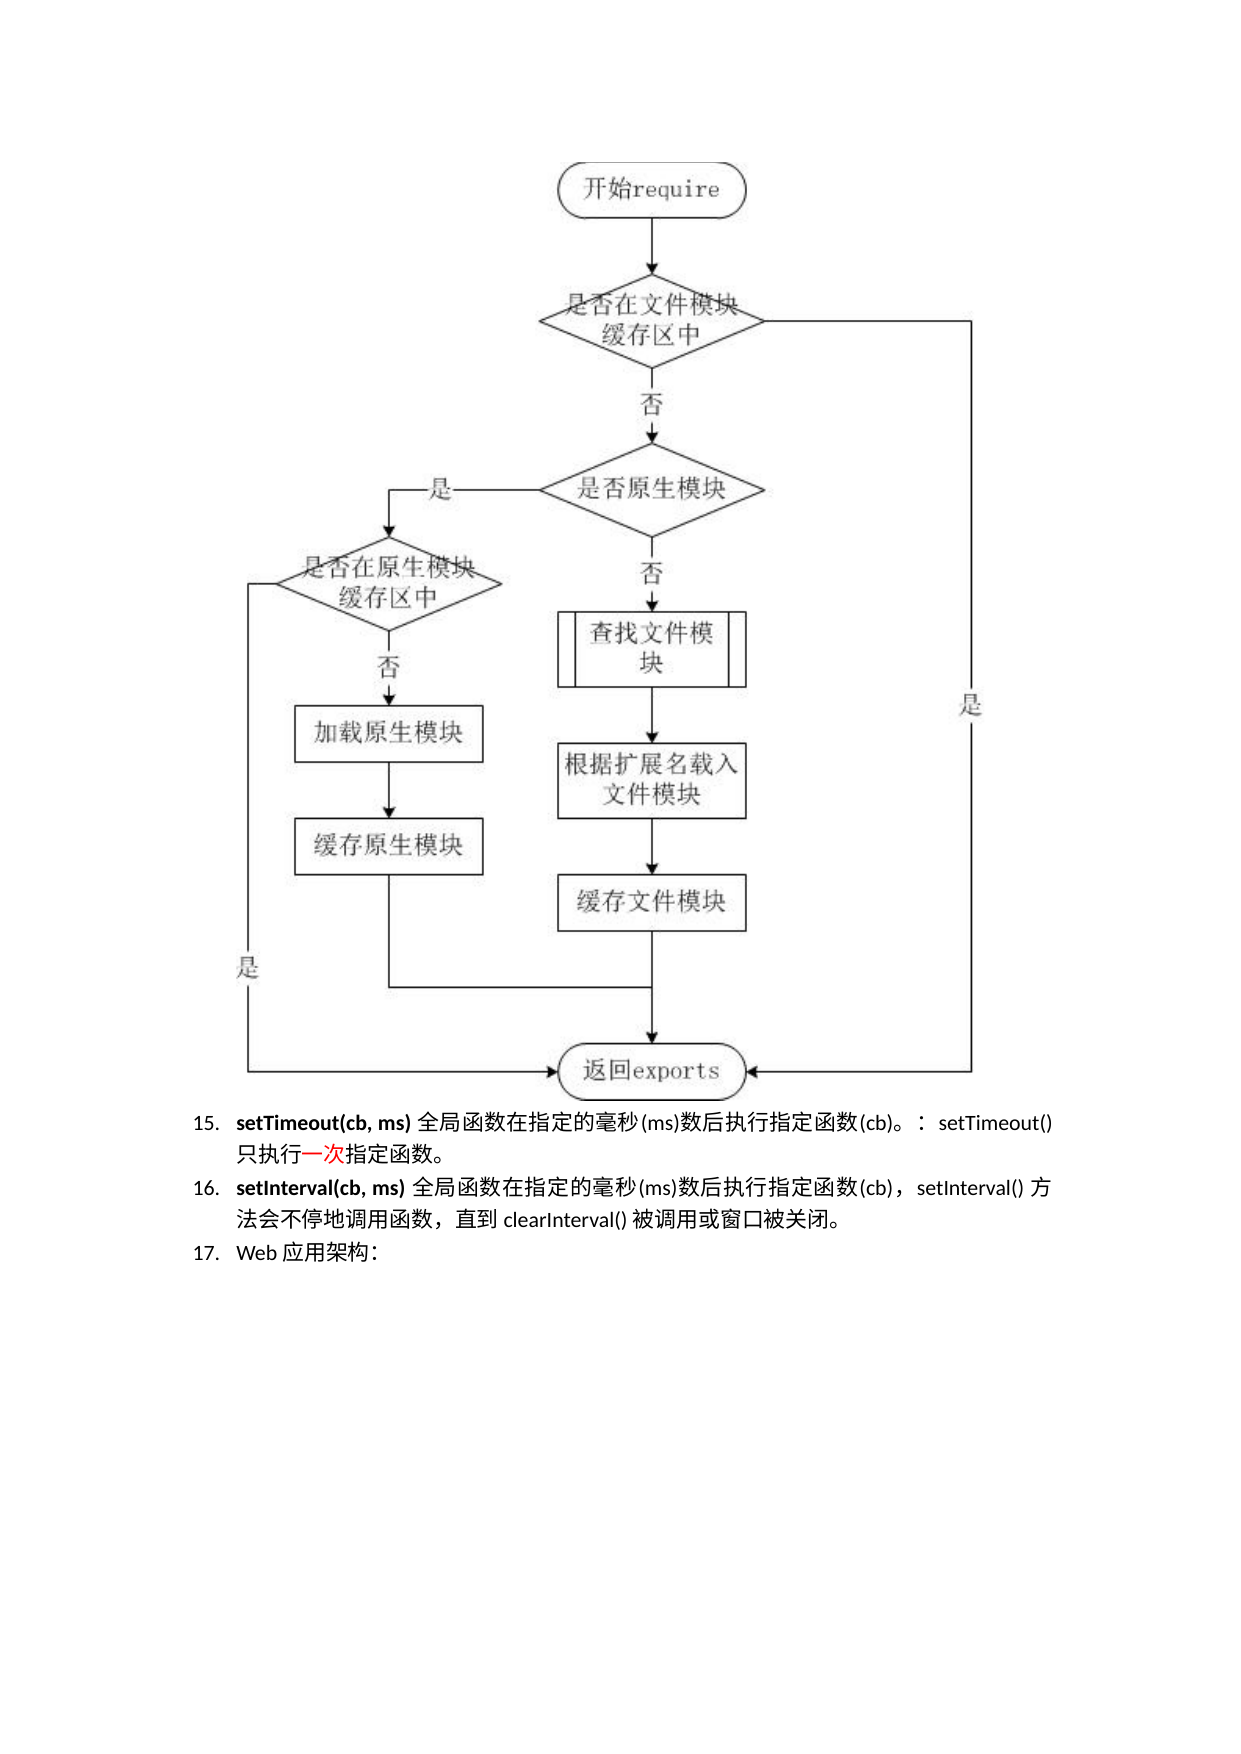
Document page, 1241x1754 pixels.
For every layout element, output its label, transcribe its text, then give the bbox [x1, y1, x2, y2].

list setInterval(cb, ms) 全局函数在指定的毫秒(ms)数后执行指定函数(cb)，setInterval() 方法会不停地调用函数，直到 clearInterval() 被调用或窗口被关闭。 [192, 1169, 1053, 1234]
list setTimeout(cb, ms) 全局函数在指定的毫秒(ms)数后执行指定函数(cb)。：setTimeout() 只执行一次指定函数。 [192, 1104, 1053, 1169]
picture [236, 162, 985, 1101]
list Web 应用架构： [192, 1234, 1053, 1267]
